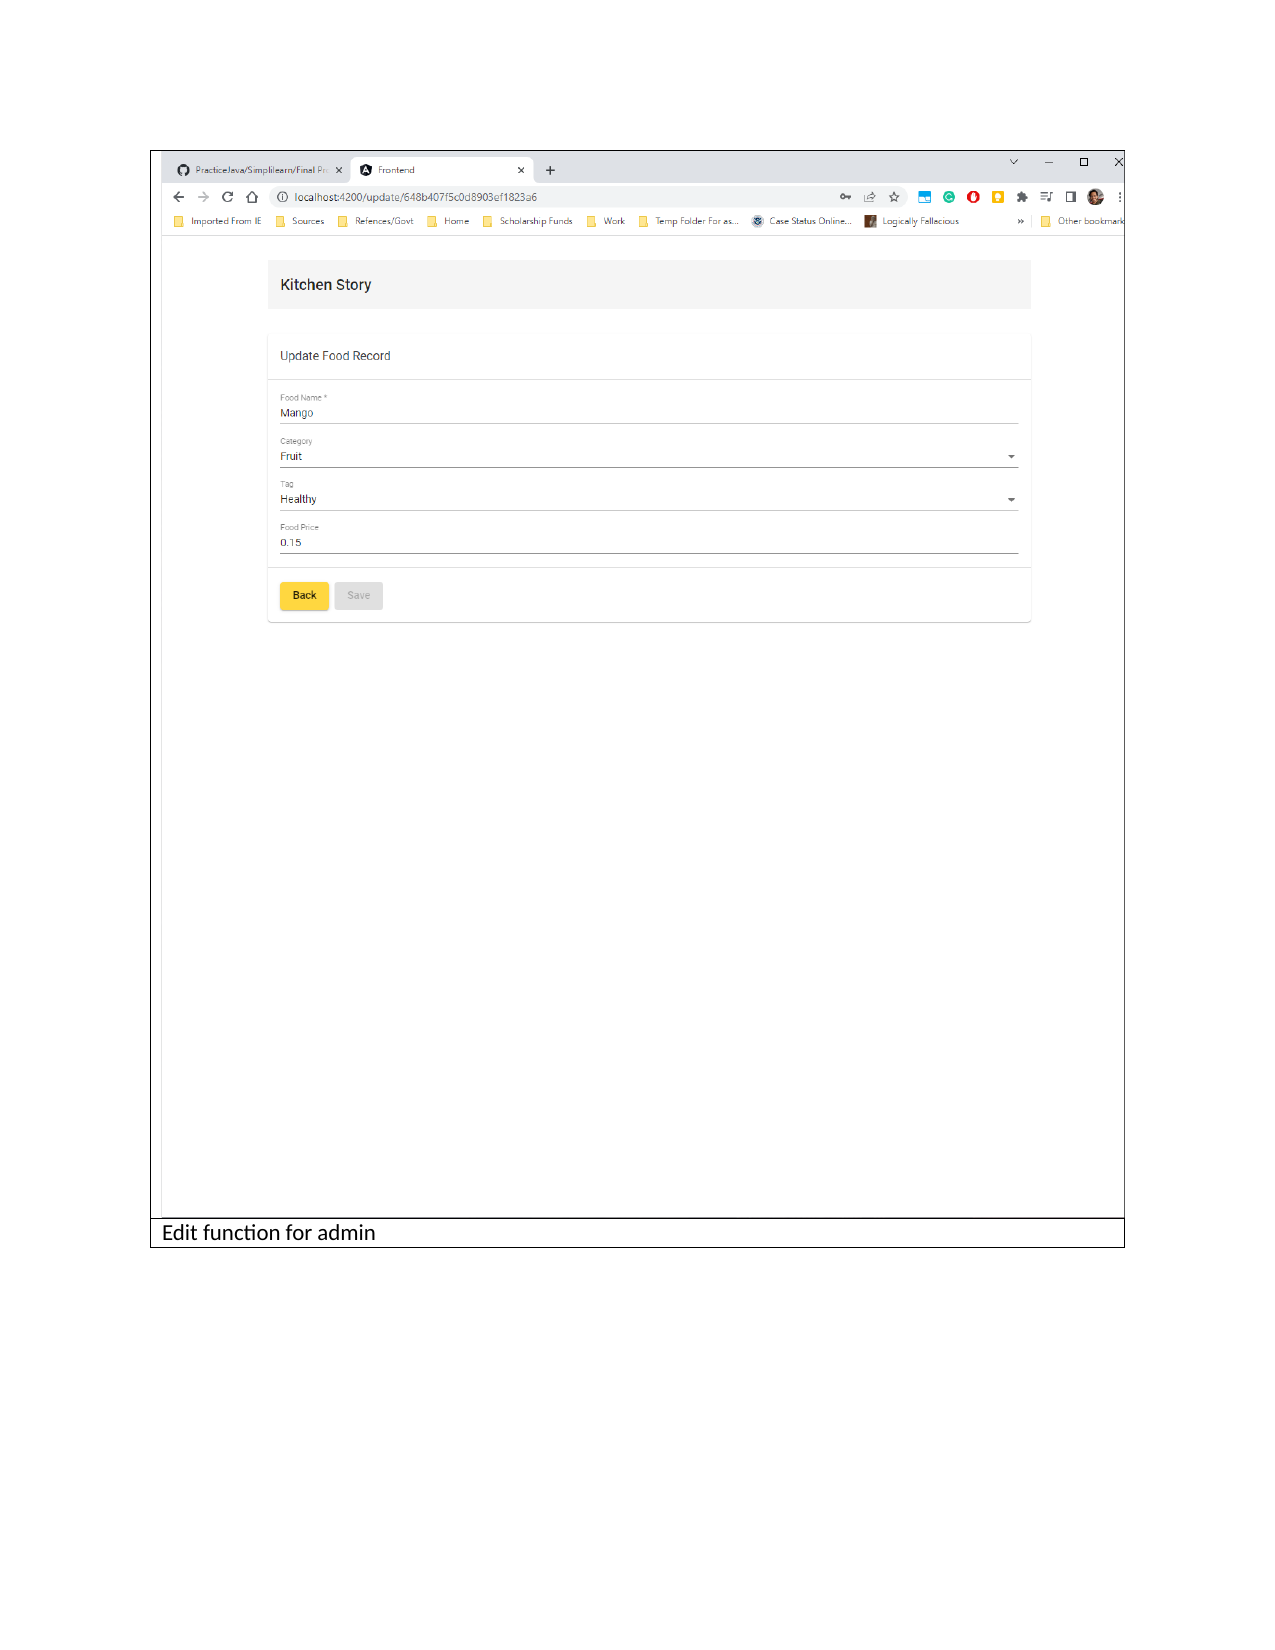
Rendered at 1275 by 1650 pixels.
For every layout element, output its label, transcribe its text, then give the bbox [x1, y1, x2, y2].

table_cell Edit function for admin [151, 1219, 1124, 1247]
table_header [151, 151, 161, 1217]
picture [161, 151, 1125, 1218]
